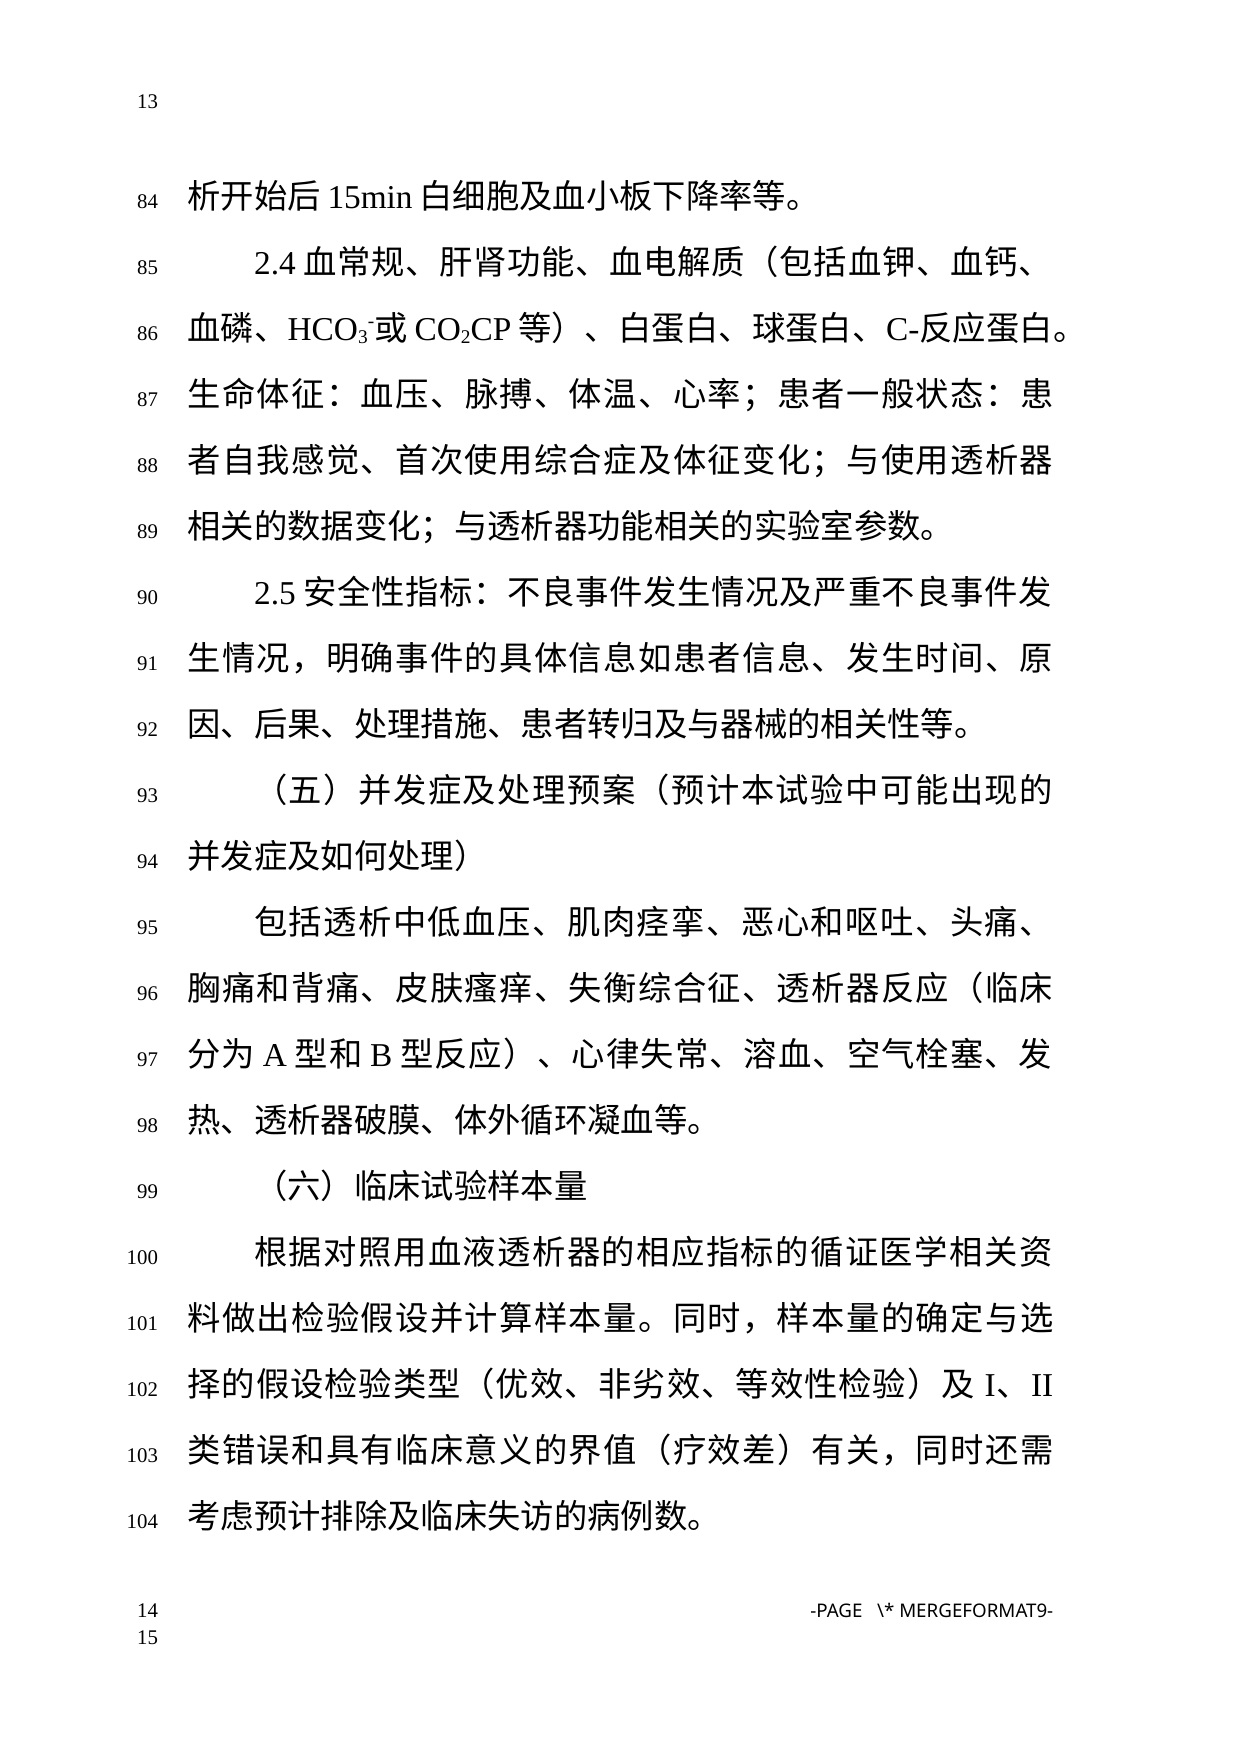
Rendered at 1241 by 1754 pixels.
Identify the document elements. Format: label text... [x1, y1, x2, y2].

text 2.5安全性指标：不良事件发生情况及严重不良事件发生情况，明确事件的具体信息如患者信息、发生时间、原因、后果、处理措施、患者转归及与器械的相关性等。 [187, 557, 1053, 755]
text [187, 161, 1053, 227]
text （六）临床试验样本量 [187, 1151, 1053, 1217]
text 2.4血常规、肝肾功能、血电解质（包括血钾、血钙、血磷、HCO3-或CO2CP等）、白蛋白、球蛋白、C-反应蛋白。生命体征：血压、脉搏、体温、心率；患者一般状态：患者自我感觉、首次使用综合症及体征变化；与使用透析器相关的数据变化；与透析器功能相关的实验室参数。 [187, 227, 1053, 557]
text 包括透析中低血压、肌肉痉挛、恶心和呕吐、头痛、胸痛和背痛、皮肤瘙痒、失衡综合征、透析器反应（临床分为A型和B型反应）、心律失常、溶血、空气栓塞、发热、透析器破膜、体外循环凝血等。 [187, 887, 1053, 1151]
text 根据对照用血液透析器的相应指标的循证医学相关资料做出检验假设并计算样本量。同时，样本量的确定与选择的假设检验类型（优效、非劣效、等效性检验）及I、II类错误和具有临床意义的界值（疗效差）有关，同时还需考虑预计排除及临床失访的病例数。 [187, 1217, 1053, 1547]
text （五）并发症及处理预案（预计本试验中可能出现的并发症及如何处理） [187, 755, 1053, 887]
